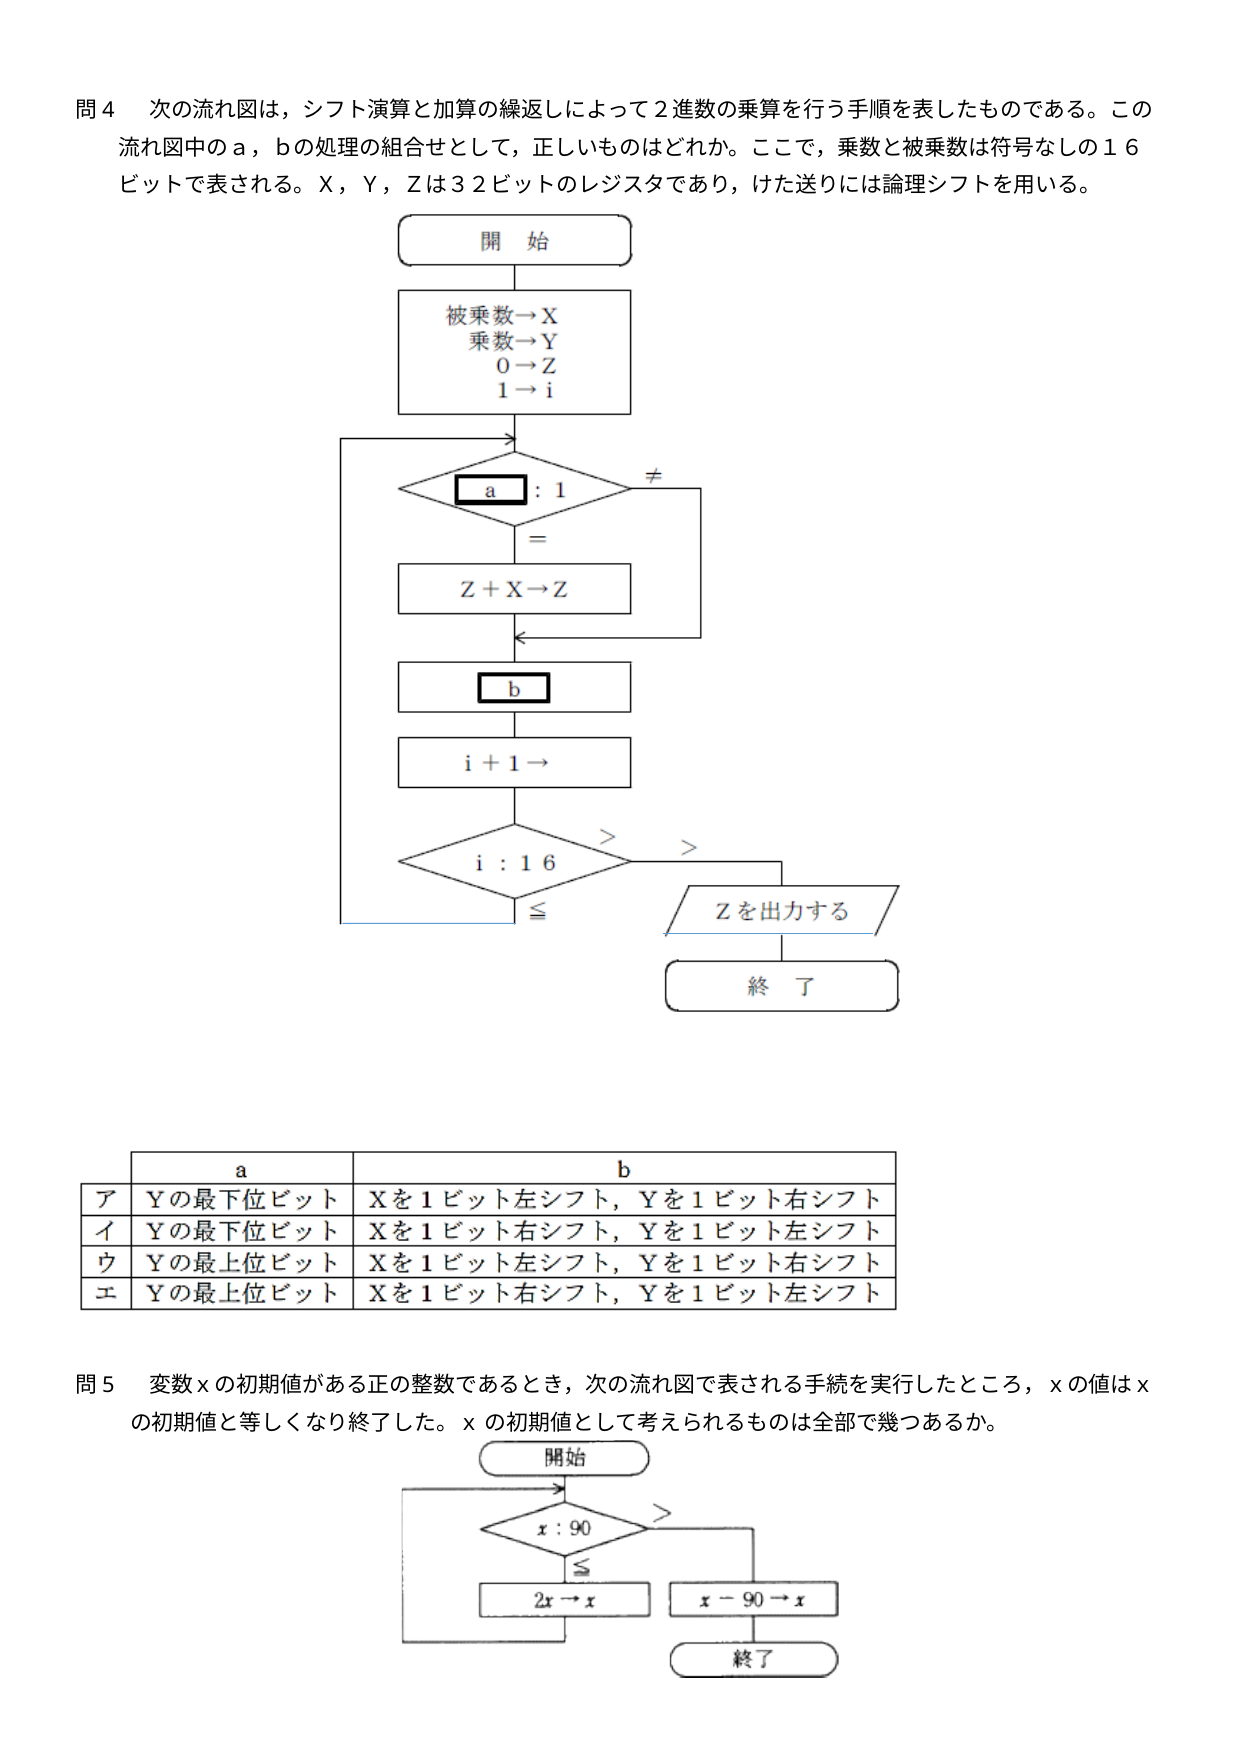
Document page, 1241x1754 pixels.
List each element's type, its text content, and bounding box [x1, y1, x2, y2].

picture [75, 1141, 901, 1316]
text 問 5 変数ｘの初期値がある正の整数であるとき，次の流れ図で表される手続を実行したところ，ｘの値はｘの初期値と等しくなり終了した。ｘ の初期値として考えられるものは全部で幾つあるか。 [75, 1364, 1165, 1439]
picture [336, 209, 904, 1016]
text ビットで表される。Ｘ，Ｙ，Ｚは３２ビットのレジスタであり，けた送りには論理シフトを用いる。 [75, 164, 1165, 202]
picture [401, 1440, 839, 1678]
text 問 4 次の流れ図は，シフト演算と加算の繰返しによって２進数の乗算を行う手順を表したものである。この [75, 89, 1165, 127]
text 流れ図中のａ，ｂの処理の組合せとして，正しいものはどれか。ここで，乗数と被乗数は符号なしの１６ [75, 127, 1165, 164]
